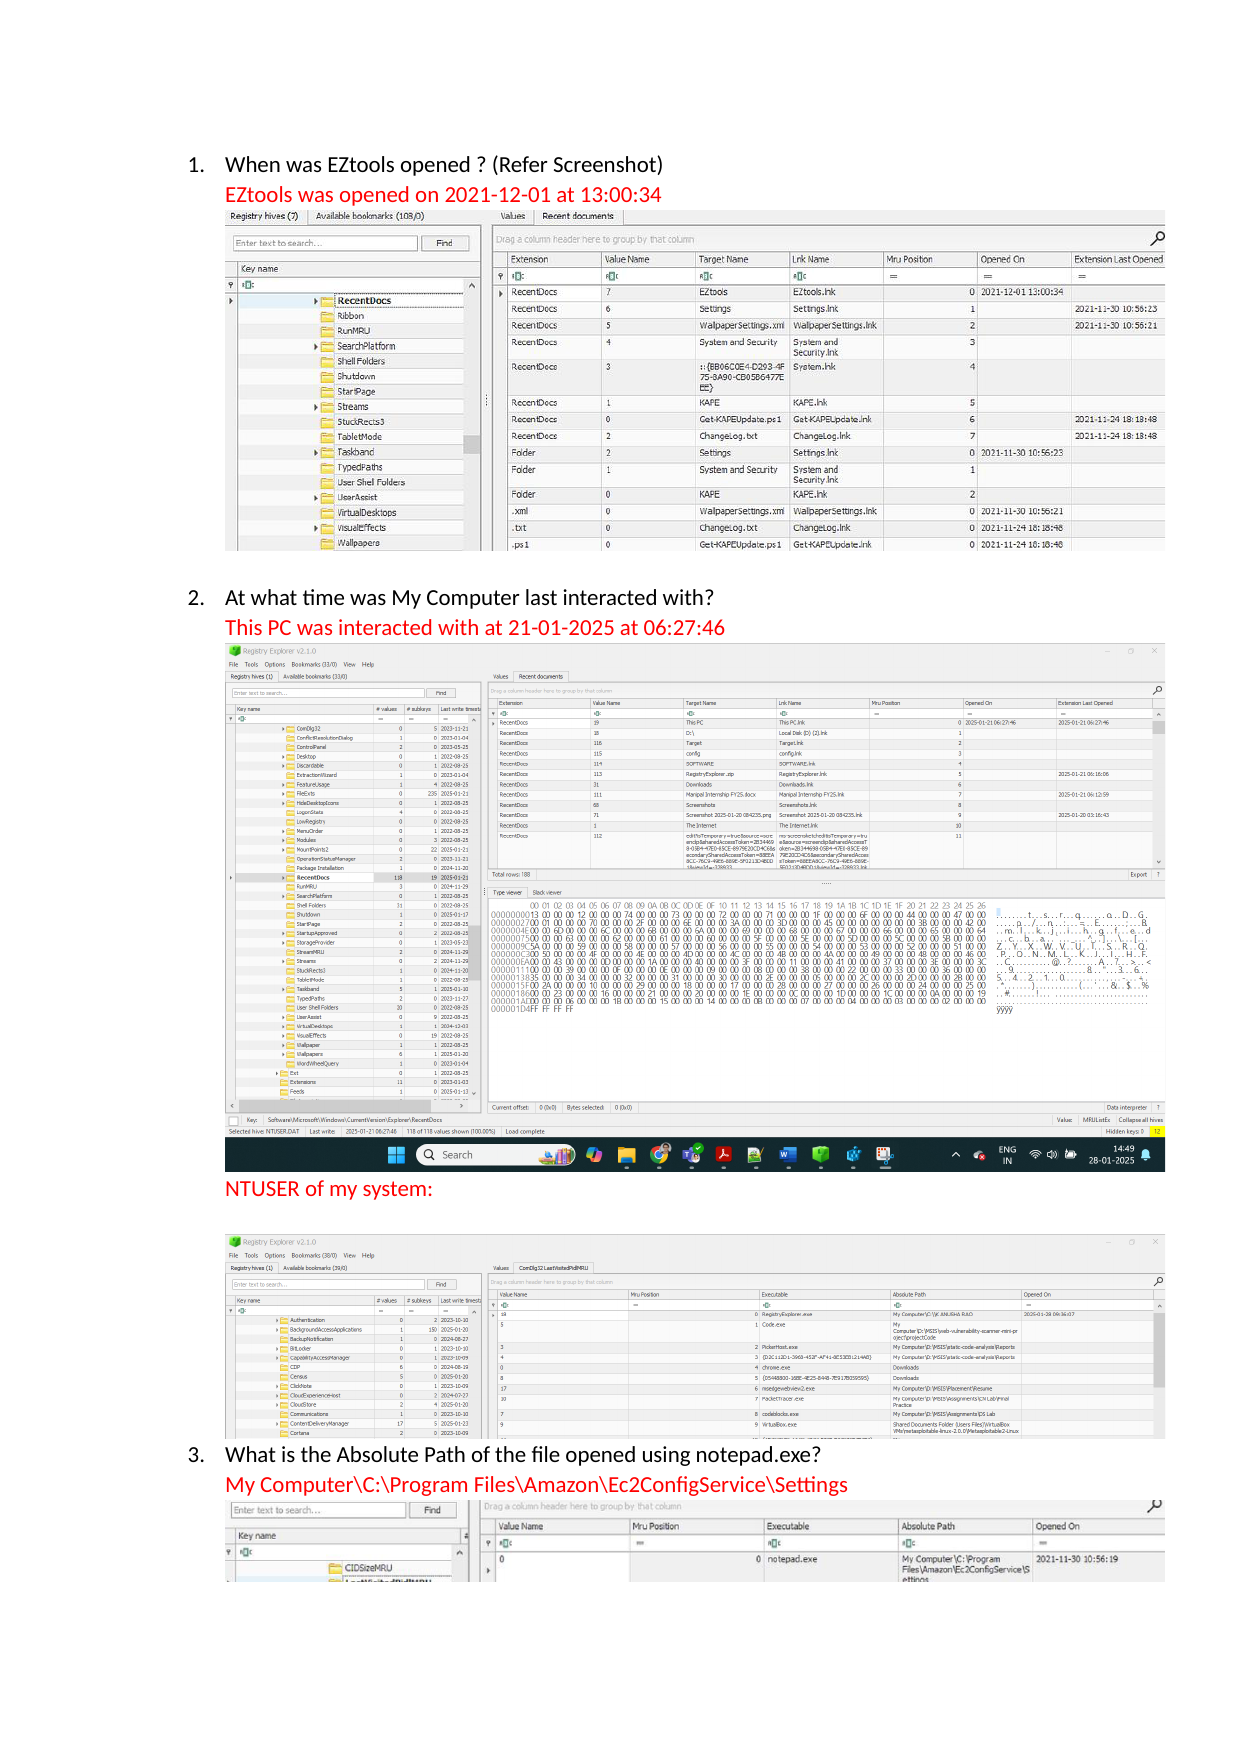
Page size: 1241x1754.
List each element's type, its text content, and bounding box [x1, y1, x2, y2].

list EZtools was opened on 2021-12-01 at 13:00:34 [225, 180, 1090, 208]
list My Computer\C:\Program Files\Amazon\Ec2ConfigService\Settings [225, 1471, 1090, 1498]
list At what time was My Computer last interacted with? [187, 583, 1090, 611]
picture [225, 643, 1166, 1172]
list What is the Absolute Path of the file opened using notepad.exe? [187, 1440, 1090, 1468]
picture [225, 1500, 1166, 1582]
picture [225, 1234, 1166, 1439]
list NTUSER of my system: [225, 1174, 1090, 1202]
list When was EZtools opened ? (Refer Screenshot) [187, 150, 1090, 178]
list This PC was interacted with at 21-01-2025 at 06:27:46 [225, 613, 1090, 641]
